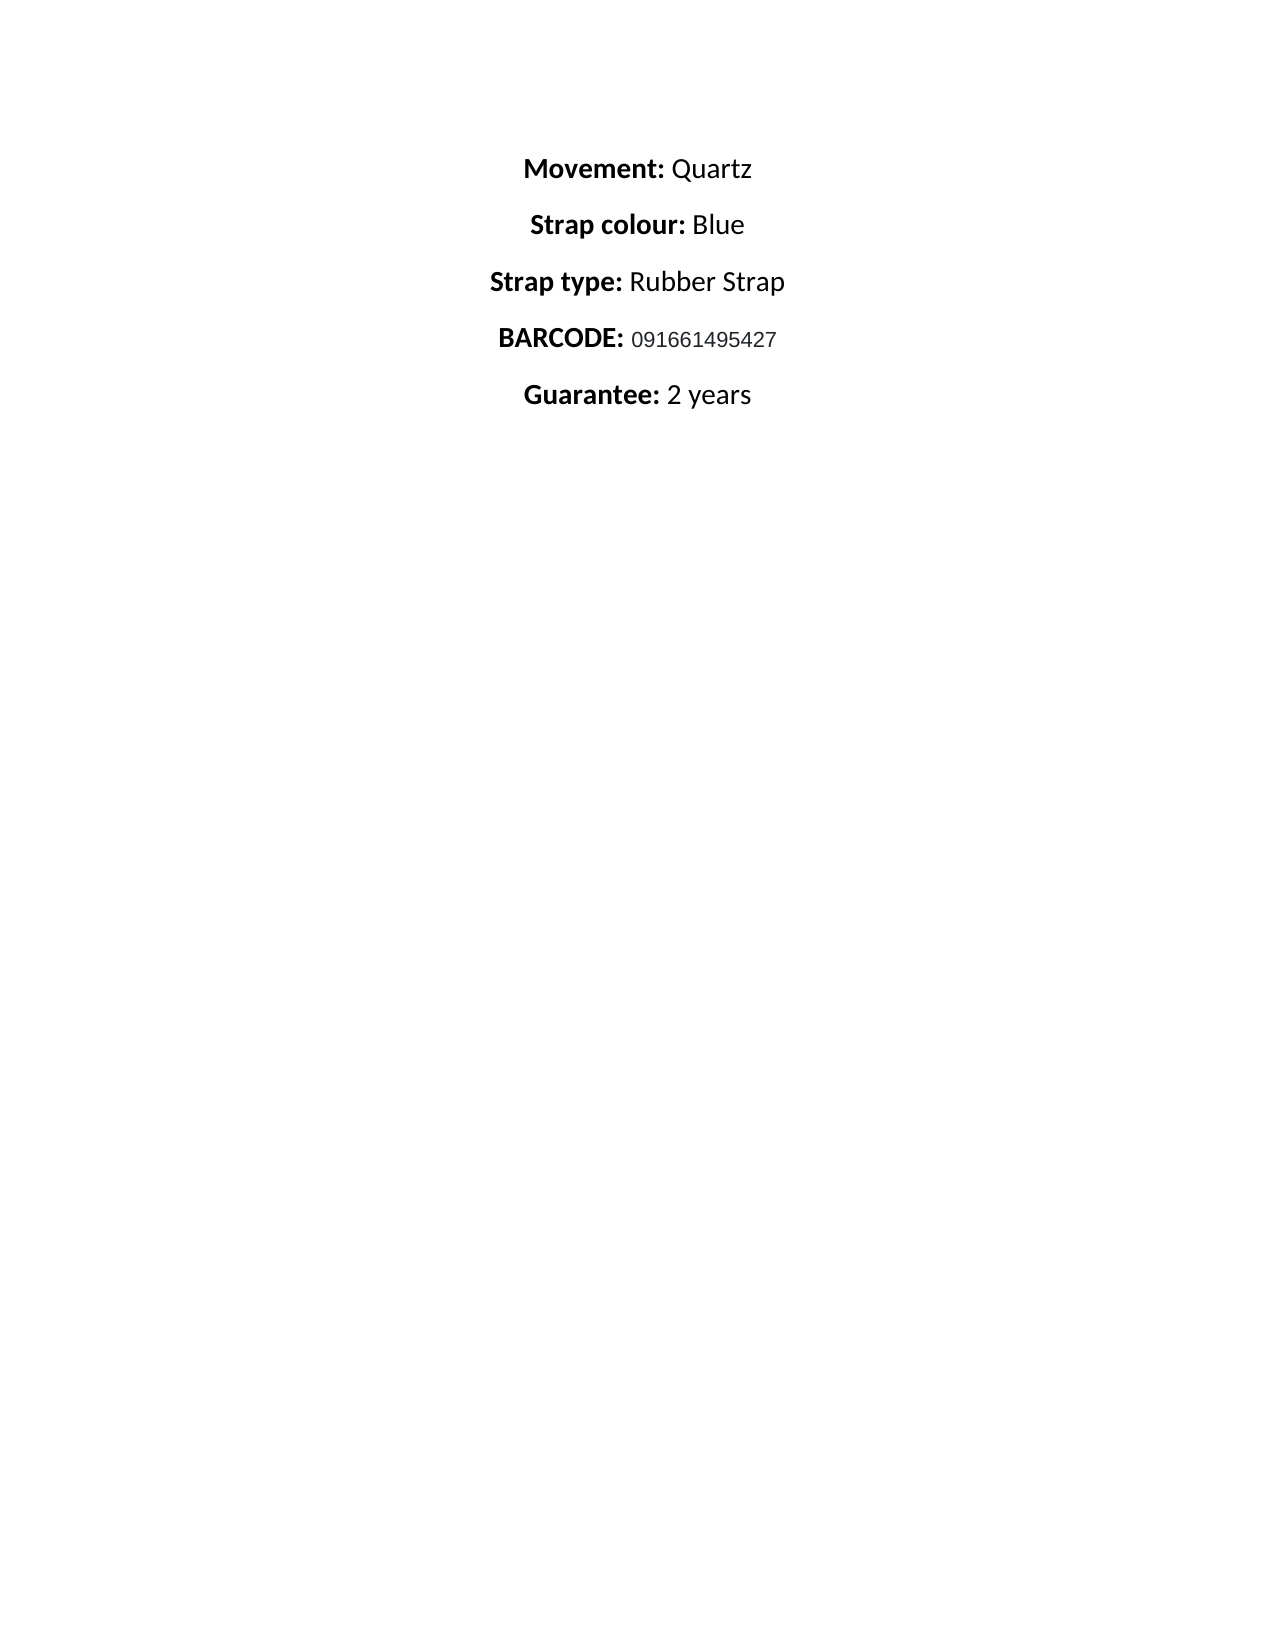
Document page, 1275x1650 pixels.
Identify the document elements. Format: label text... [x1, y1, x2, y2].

text BARCODE: 091661495427 [150, 319, 1125, 355]
text Guarantee: 2 years [150, 376, 1125, 411]
text Movement: Quartz [150, 150, 1125, 186]
text Strap type: Rubber Strap [150, 263, 1125, 298]
text Strap colour: Blue [150, 206, 1125, 242]
